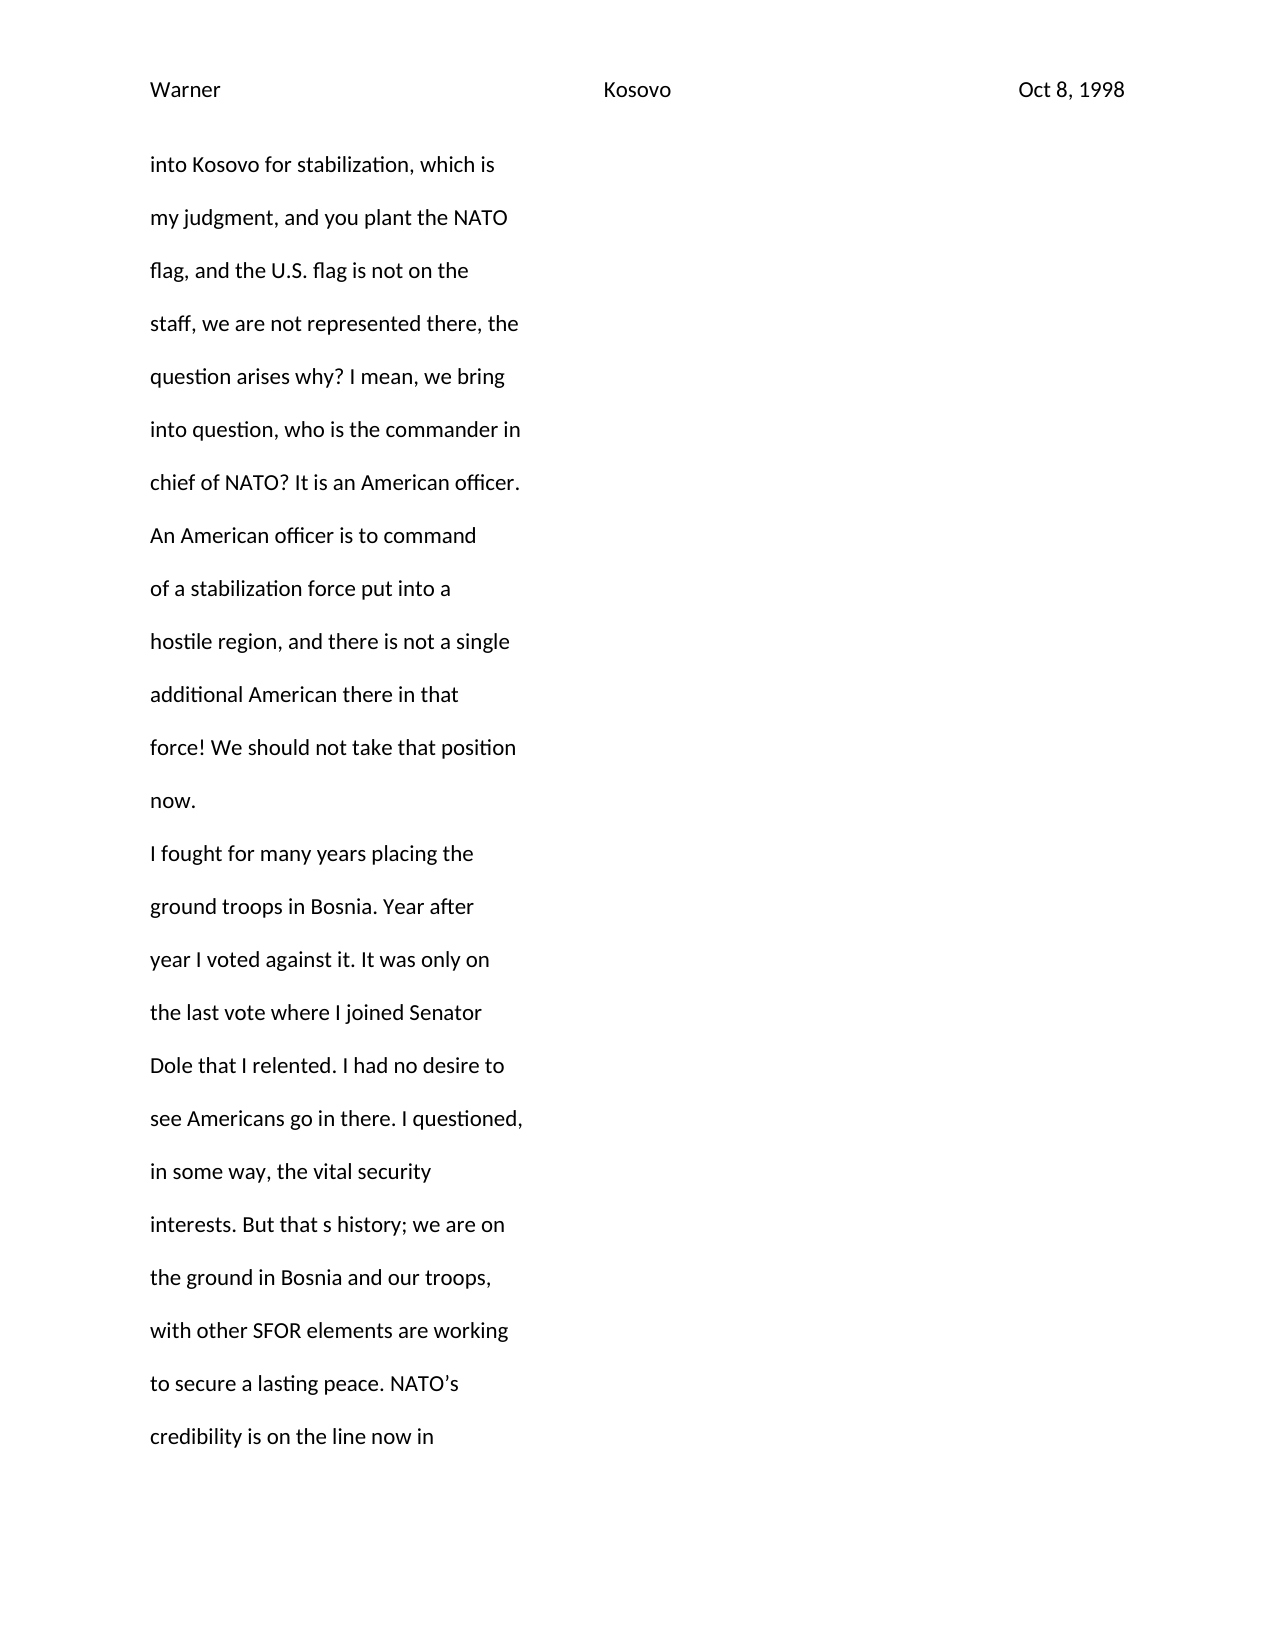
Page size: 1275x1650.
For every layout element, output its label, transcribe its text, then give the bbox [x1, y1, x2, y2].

text ground troops in Bosnia. Year after [150, 892, 1125, 920]
text additional American there in that [150, 680, 1125, 708]
text in some way, the vital security [150, 1157, 1125, 1185]
text hostile region, and there is not a single [150, 627, 1125, 655]
text see Americans go in there. I questioned, [150, 1104, 1125, 1132]
text now. [150, 786, 1125, 814]
text into Kosovo for stabilization, which is [150, 150, 1125, 178]
text my judgment, and you plant the NATO [150, 203, 1125, 231]
text year I voted against it. It was only on [150, 945, 1125, 973]
text the last vote where I joined Senator [150, 998, 1125, 1026]
text I fought for many years placing the [150, 839, 1125, 867]
text credibility is on the line now in [150, 1422, 1125, 1451]
text with other SFOR elements are working [150, 1316, 1125, 1344]
text interests. But that s history; we are on [150, 1210, 1125, 1238]
text into question, who is the commander in [150, 415, 1125, 443]
text force! We should not take that position [150, 733, 1125, 761]
text chief of NATO? It is an American officer. [150, 468, 1125, 496]
text flag, and the U.S. flag is not on the [150, 256, 1125, 284]
text staff, we are not represented there, the [150, 309, 1125, 337]
text of a stabilization force put into a [150, 574, 1125, 602]
text question arises why? I mean, we bring [150, 362, 1125, 390]
text the ground in Bosnia and our troops, [150, 1263, 1125, 1291]
text An American officer is to command [150, 521, 1125, 549]
text to secure a lasting peace. NATO’s [150, 1369, 1125, 1397]
text Dole that I relented. I had no desire to [150, 1051, 1125, 1079]
